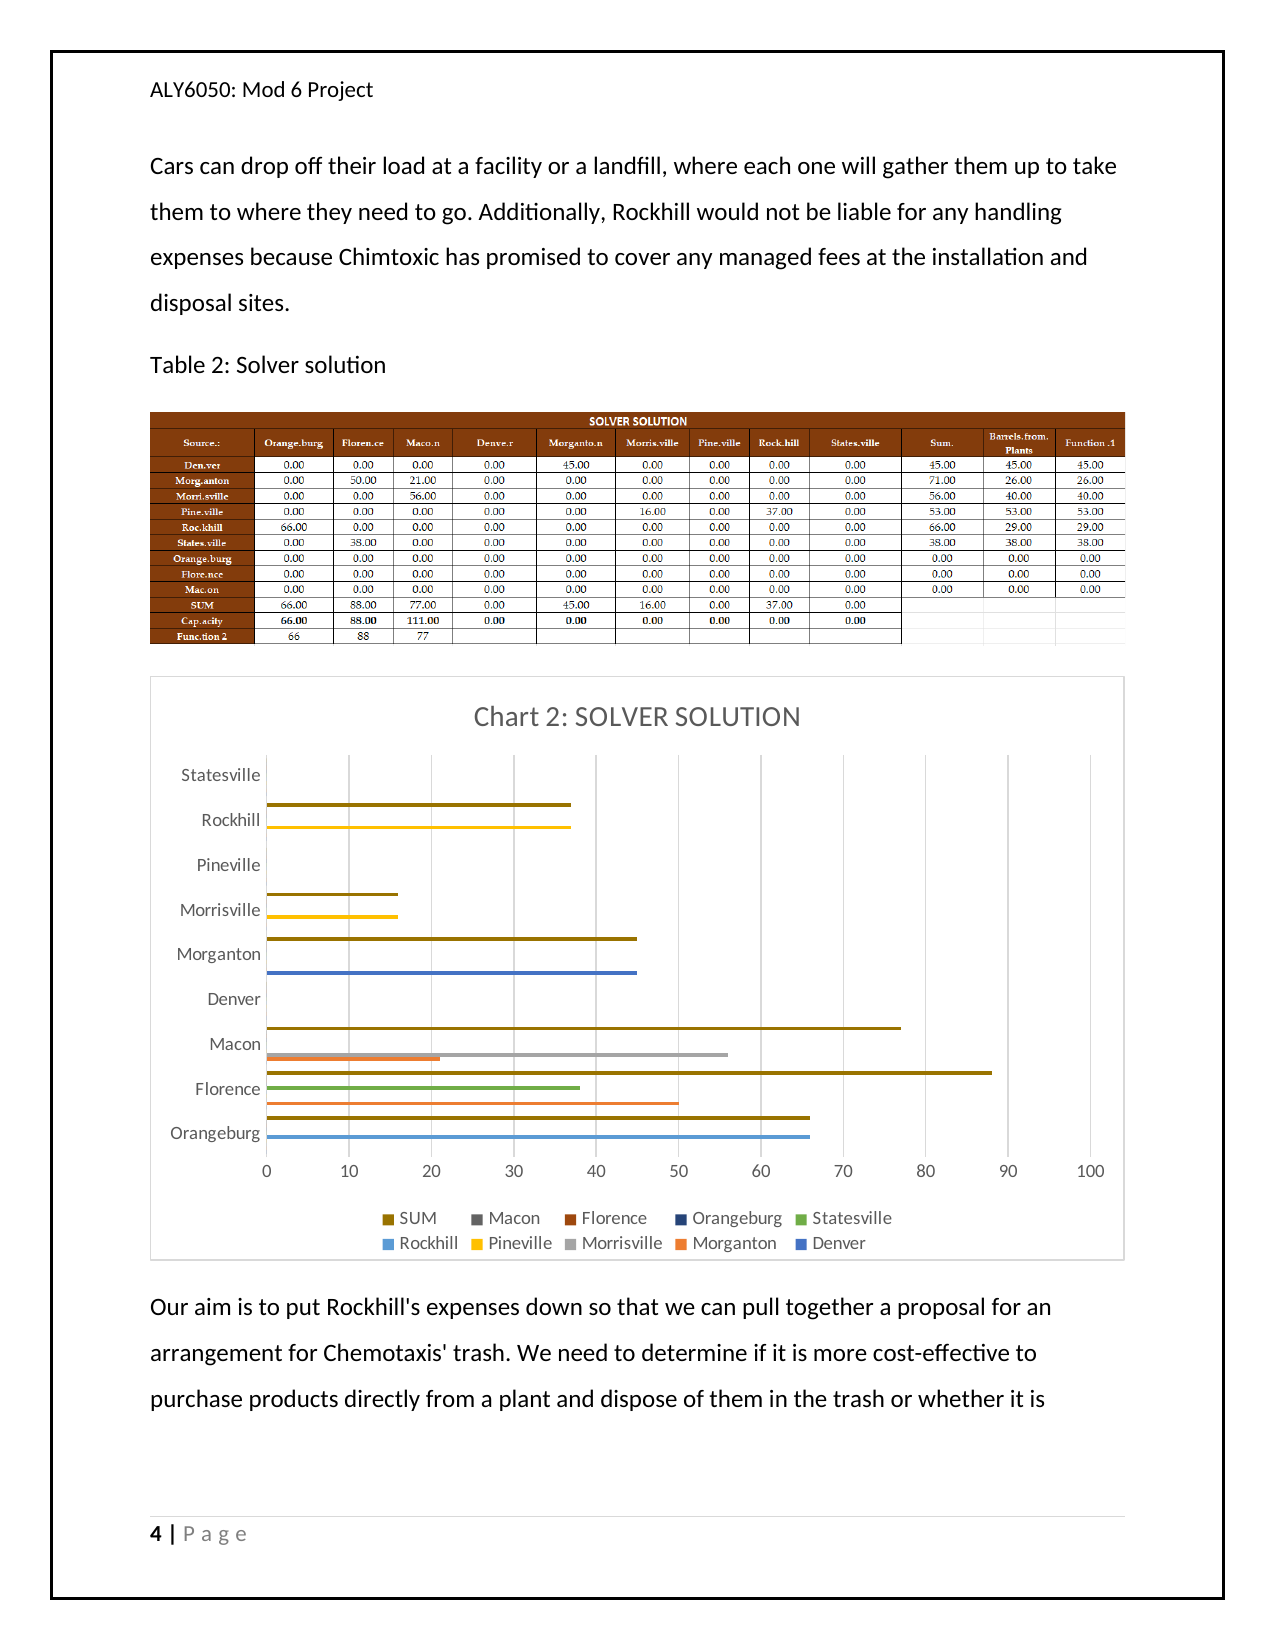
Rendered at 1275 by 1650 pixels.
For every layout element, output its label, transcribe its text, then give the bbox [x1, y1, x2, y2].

text Table 2: Solver solution [150, 349, 1125, 380]
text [150, 1291, 1125, 1413]
picture [150, 412, 1125, 646]
text Cars can drop off their load at a facility or a landfill, where each one will gather them up to take them to where they need to go. Additionally, Rockhill would not be liable for any handling expenses because Chimtoxic has promised to cover any managed fees at the installation and disposal sites. [150, 150, 1125, 318]
